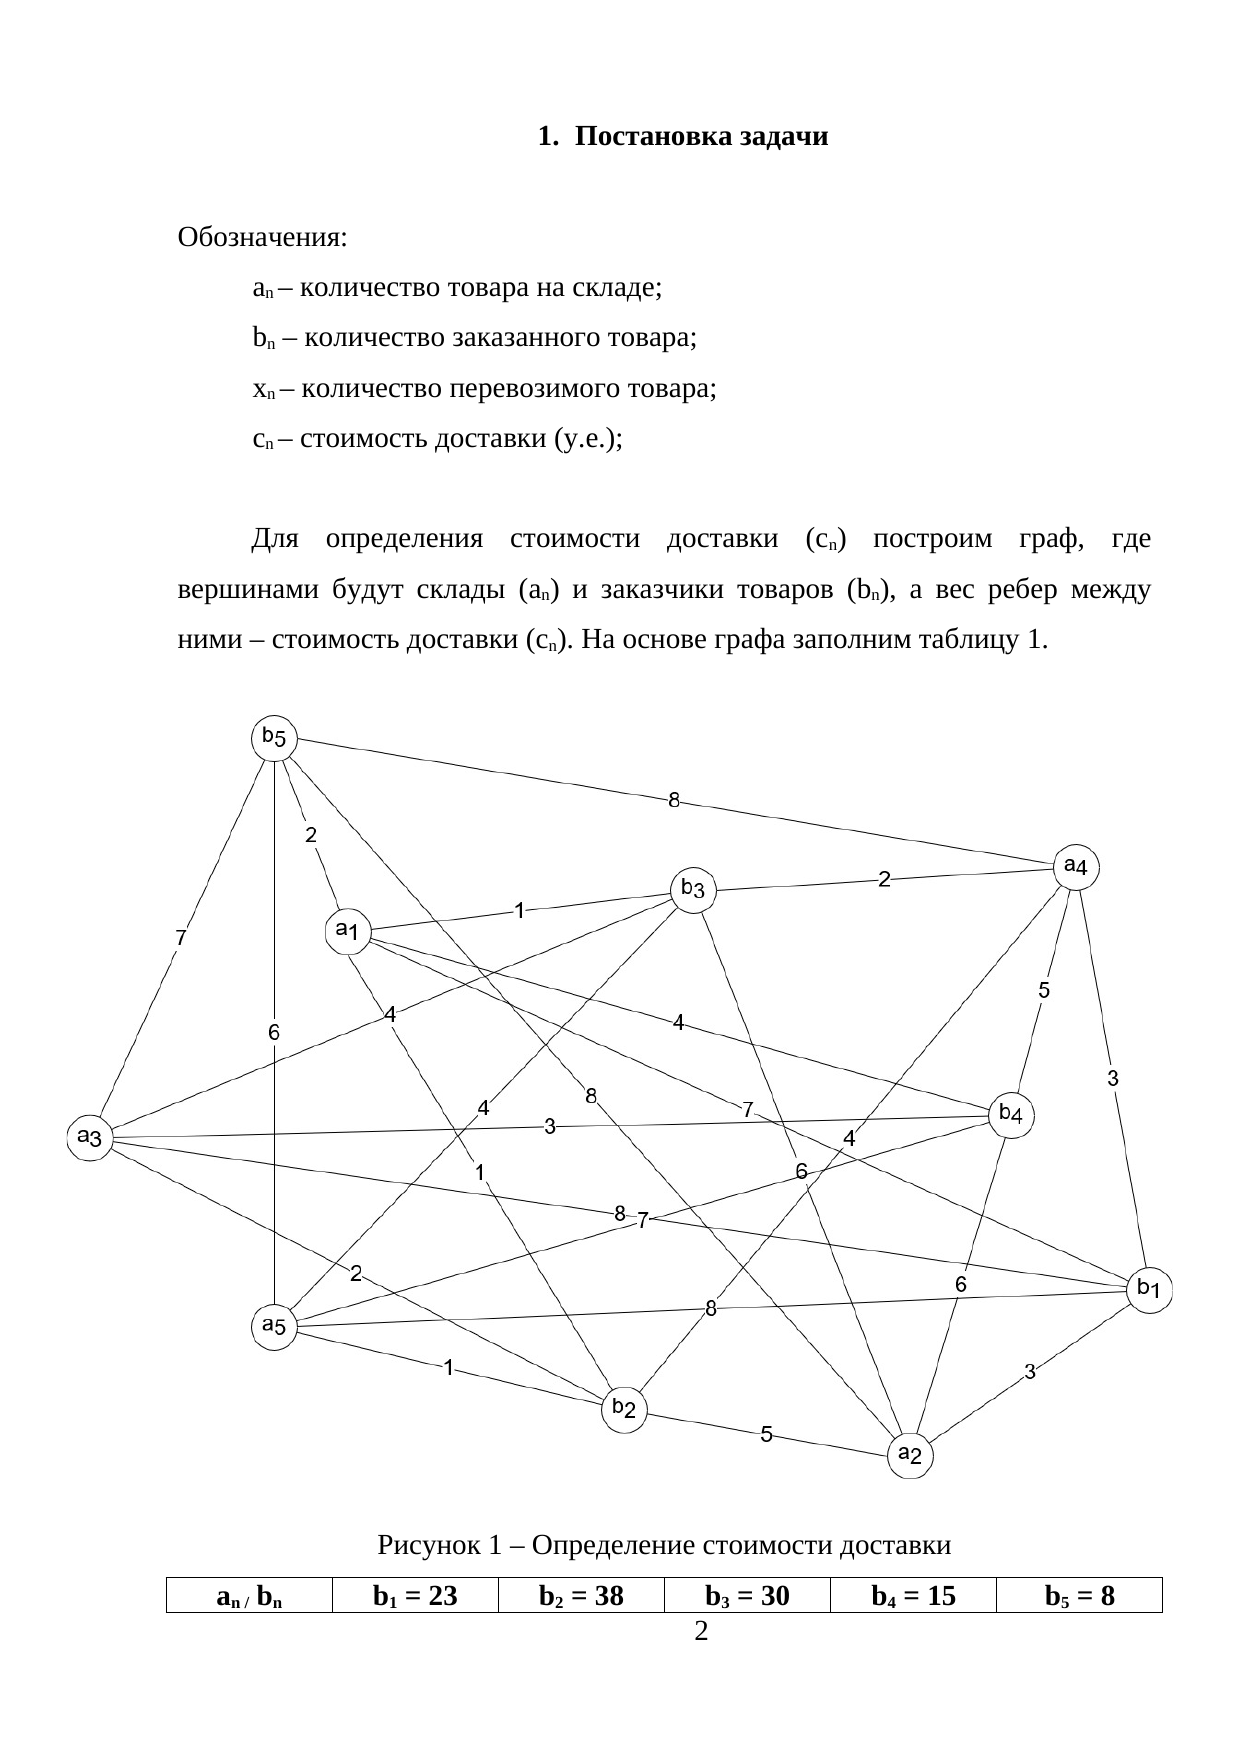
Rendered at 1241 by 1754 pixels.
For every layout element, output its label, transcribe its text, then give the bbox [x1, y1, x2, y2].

table_header b2 = 38 [499, 1578, 664, 1612]
list xn – количество перевозимого товара; [252, 370, 1152, 403]
text Рисунок 1 – Определение стоимости доставки [177, 1527, 1152, 1560]
table_header an / bn [167, 1578, 332, 1612]
text Для определения стоимости доставки (сn) построим граф, где вершинами будут склады (an) и заказчики товаров (bn), а вес ребер между ними – стоимость доставки (cn). На основе графа заполним таблицу 1. [177, 521, 1152, 655]
table_header b4 = 15 [831, 1578, 996, 1612]
text Обозначения: [177, 219, 1152, 252]
list bn – количество заказанного товара; [252, 319, 1152, 353]
list сn – стоимость доставки (у.е.); [252, 420, 1152, 453]
picture [66, 715, 1173, 1479]
table_header b1 = 23 [333, 1578, 498, 1612]
list Постановка задачи [215, 118, 1152, 152]
table_header b3 = 30 [665, 1578, 830, 1612]
table_header b5 = 8 [997, 1578, 1162, 1612]
list an – количество товара на складе; [252, 269, 1152, 303]
